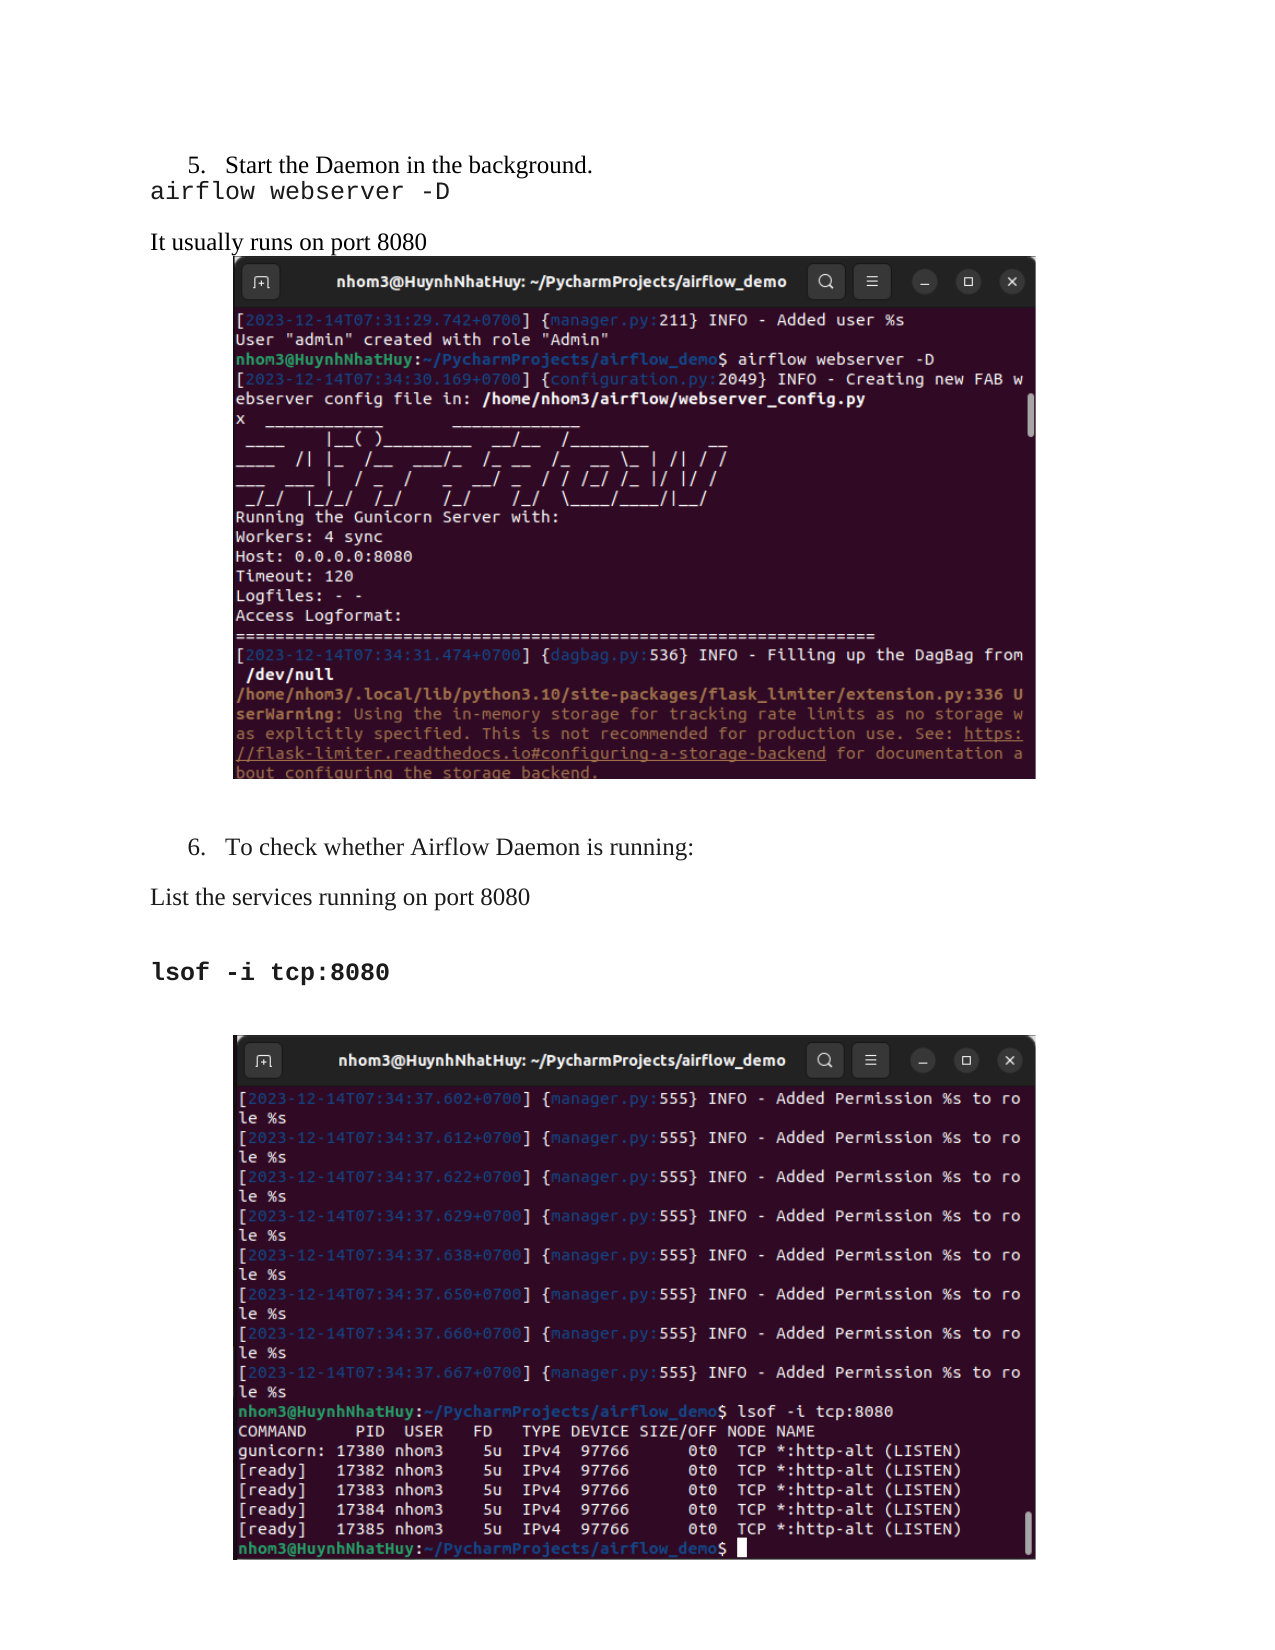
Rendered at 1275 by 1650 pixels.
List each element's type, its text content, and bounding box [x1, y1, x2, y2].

list To check whether Airflow Daemon is running: [187, 832, 1139, 861]
list Start the Daemon in the background. [187, 150, 1139, 179]
text List the services running on port 8080 [150, 882, 1139, 910]
picture [233, 1035, 1036, 1560]
text airflow webserver -D [150, 179, 1139, 207]
picture [233, 256, 1036, 779]
text It usually runs on port 8080 [150, 227, 1139, 256]
subtitle lsof -i tcp:8080 [150, 960, 1139, 988]
